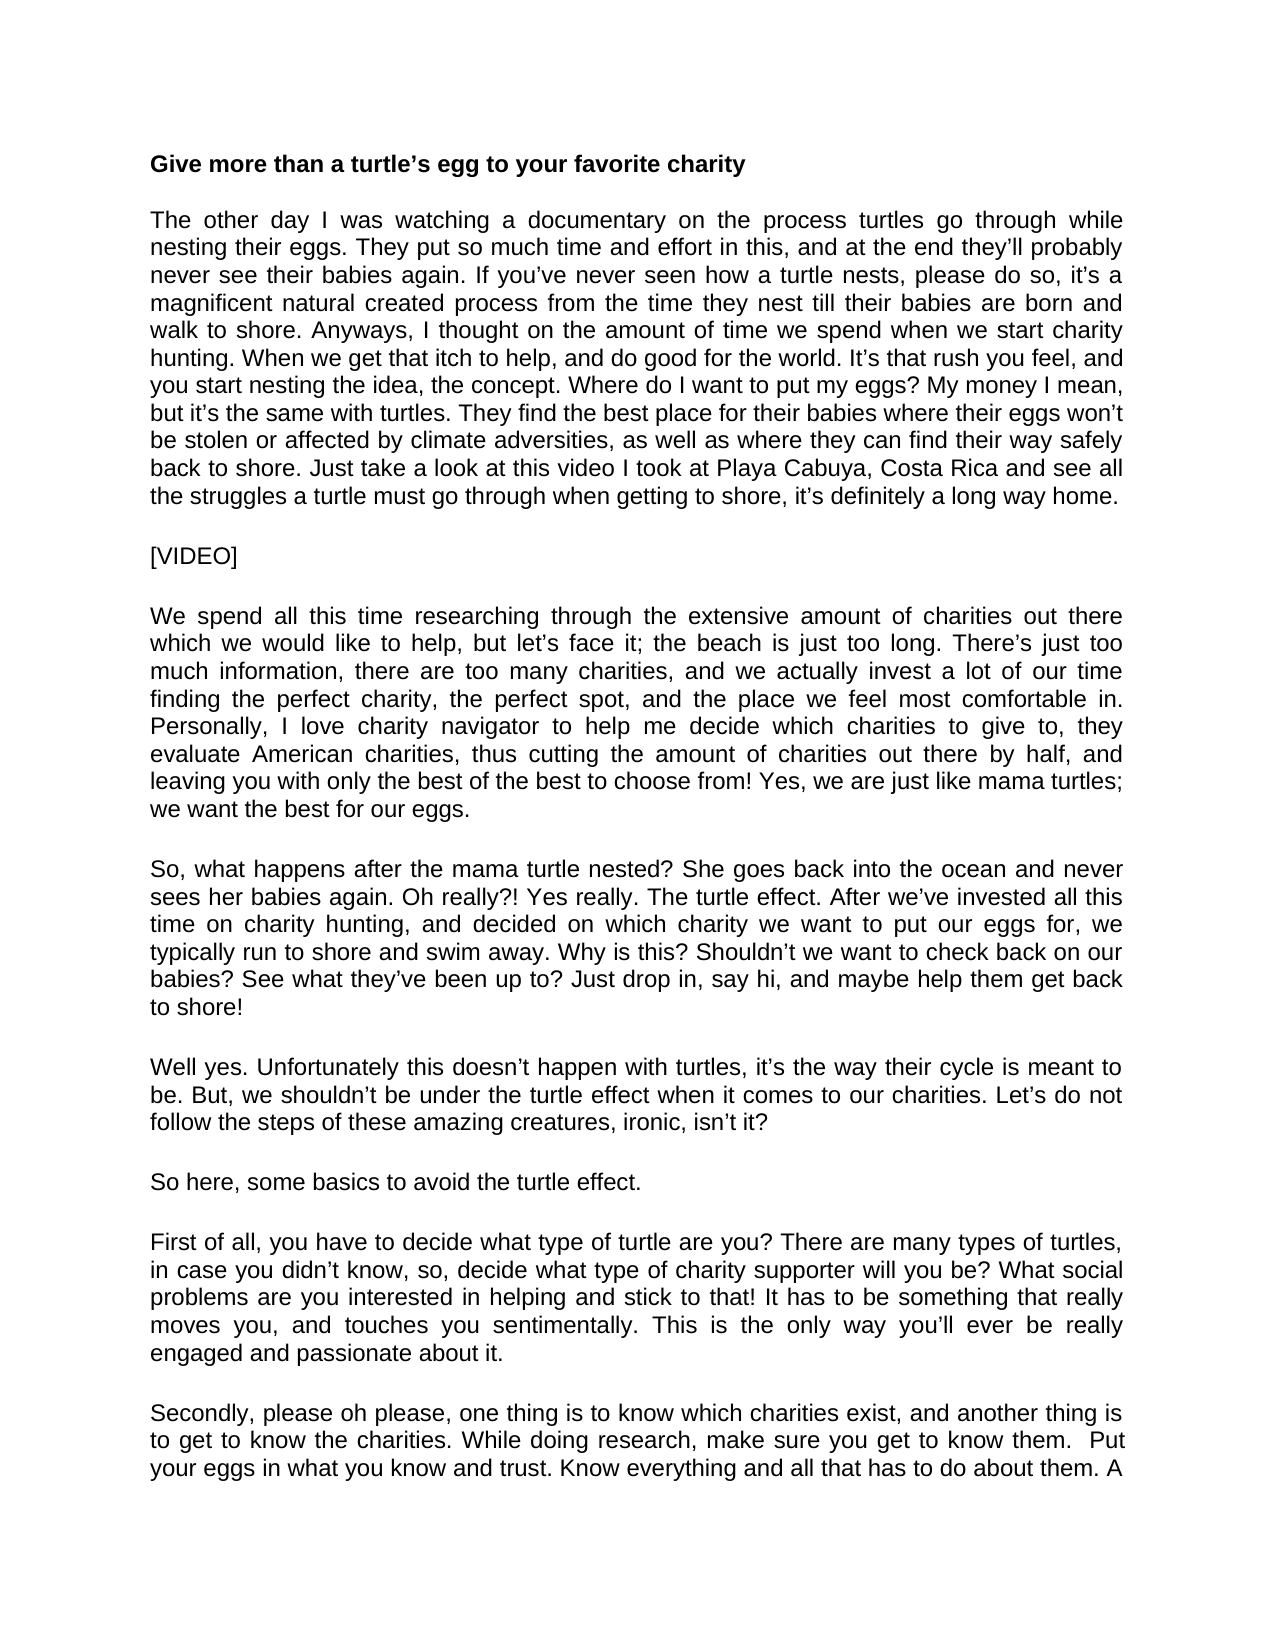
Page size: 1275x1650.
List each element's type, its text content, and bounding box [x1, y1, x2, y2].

text So, what happens after the mama turtle nested? She goes back into the ocean and never sees her babies again. Oh really?! Yes really. The turtle effect. After we’ve invested all this time on charity hunting, and decided on which charity we want to put our eggs for, we typically run to shore and swim away. Why is this? Shouldn’t we want to check back on our babies? See what they’ve been up to? Just drop in, say hi, and maybe help them get back to shore! [150, 855, 1125, 1021]
text So here, some basics to avoid the turtle effect. [150, 1168, 1125, 1196]
text We spend all this time researching through the extensive amount of charities out there which we would like to help, but let’s face it; the beach is just too long. There’s just too much information, there are too many charities, and we actually invest a lot of our time finding the perfect charity, the perfect spot, and the place we feel most comfortable in. Personally, I love charity navigator to help me decide which charities to give to, they evaluate American charities, thus cutting the amount of charities out there by half, and leaving you with only the best of the best to choose from! Yes, we are just like mama turtles; we want the best for our eggs. [150, 602, 1125, 822]
text First of all, you have to decide what type of turtle are you? There are many types of turtles, in case you didn’t know, so, decide what type of charity supporter will you be? What social problems are you interested in helping and stick to that! It has to be something that really moves you, and touches you sentimentally. This is the only way you’ll ever be really engaged and passionate about it. [150, 1228, 1125, 1366]
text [150, 1398, 1125, 1481]
text The other day I was watching a documentary on the process turtles go through while nesting their eggs. They put so much time and effort in this, and at the end they’ll probably never see their babies again. If you’ve never seen how a turtle nests, please do so, it’s a magnificent natural created process from the time they nest till their babies are born and walk to shore. Anyways, I thought on the amount of time we spend when we start charity hunting. When we get that itch to help, and do good for the world. It’s that rush you feel, and you start nesting the idea, the concept. Where do I want to put my eggs? My money I mean, but it’s the same with turtles. They find the best place for their babies where their eggs won’t be stolen or affected by climate adversities, as well as where they can find their way safely back to shore. Just take a look at this video I took at Playa Cabuya, Costa Rica and see all the struggles a turtle must go through when getting to shore, it’s definitely a long way home. [150, 206, 1125, 509]
text Well yes. Unfortunately this doesn’t happen with turtles, it’s the way their cycle is meant to be. But, we shouldn’t be under the turtle effect when it comes to our charities. Let’s do not follow the steps of these amazing creatures, ironic, isn’t it? [150, 1053, 1125, 1136]
text Give more than a turtle’s egg to your favorite charity [150, 150, 1125, 206]
text [VIDEO] [150, 542, 1125, 569]
